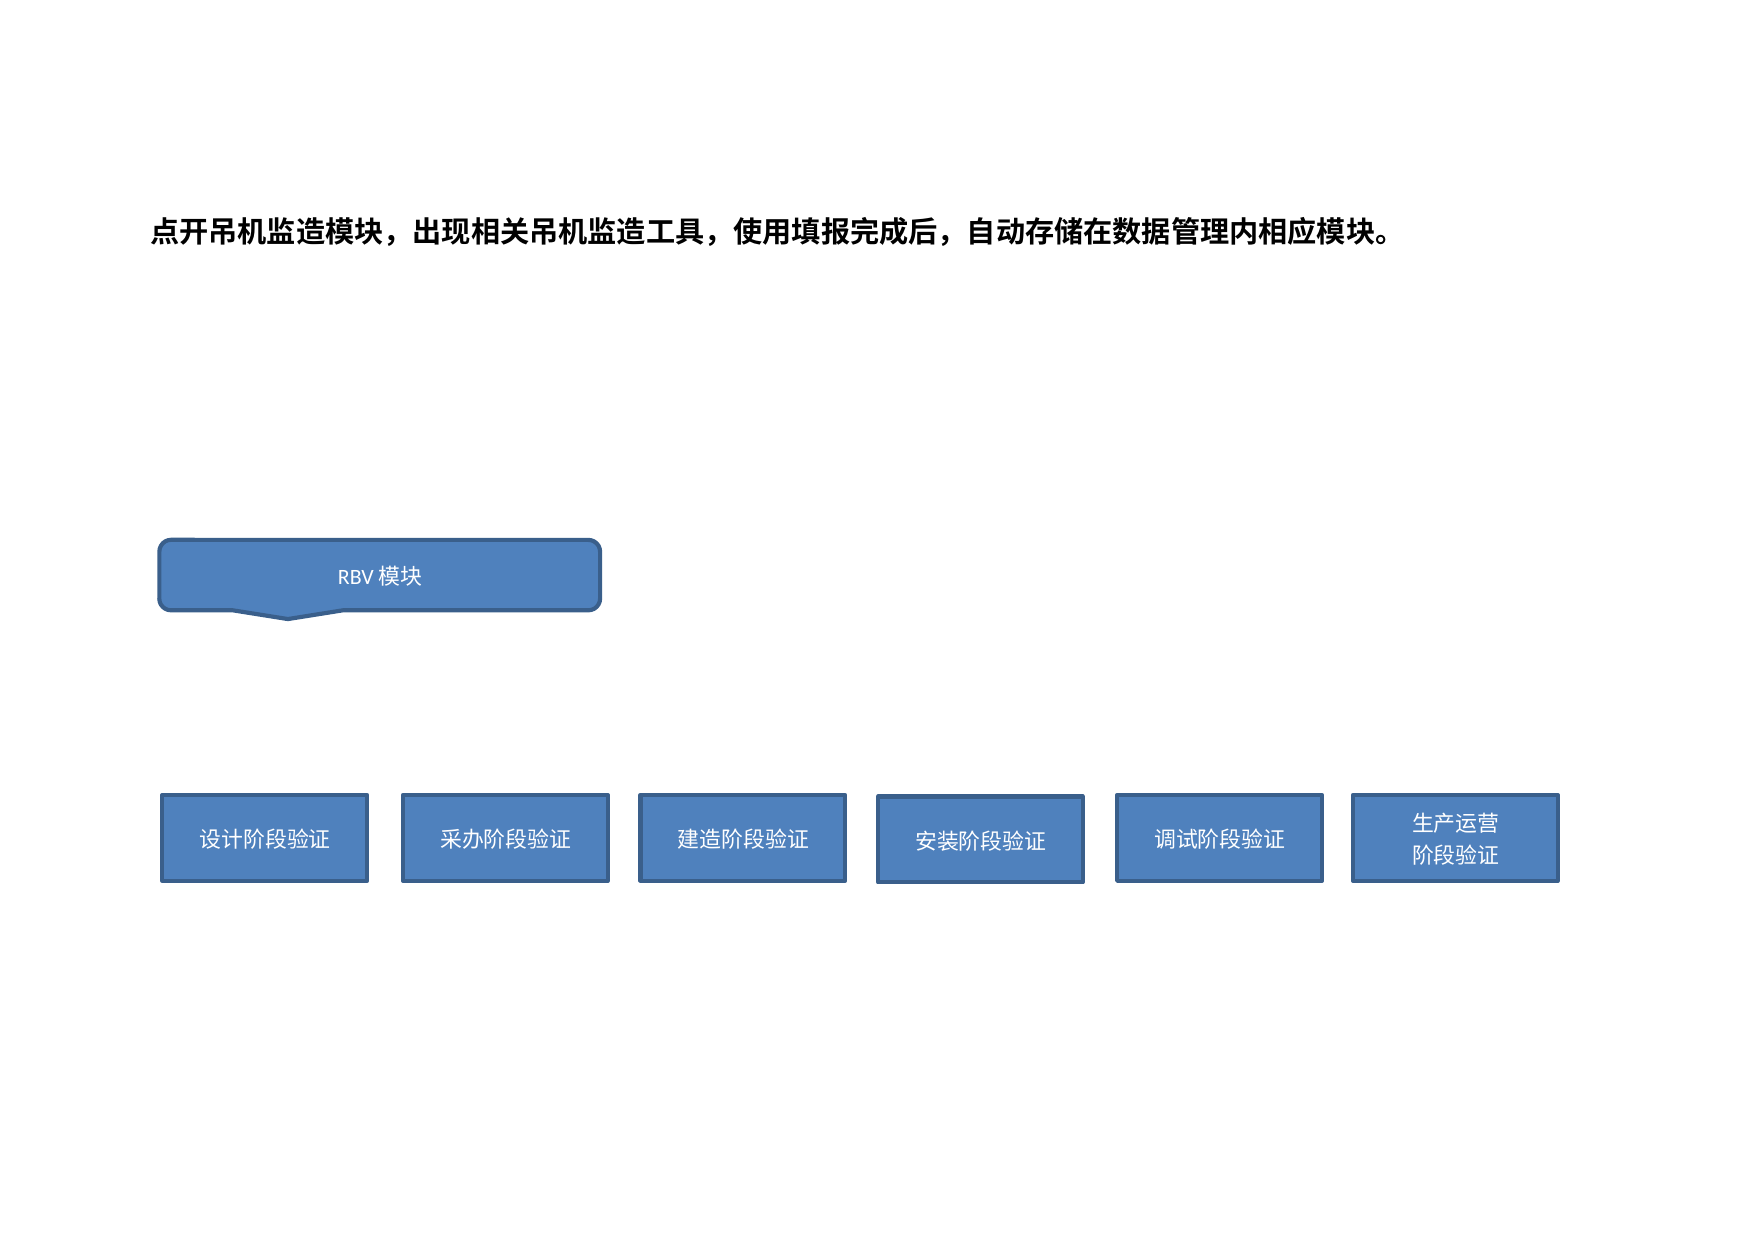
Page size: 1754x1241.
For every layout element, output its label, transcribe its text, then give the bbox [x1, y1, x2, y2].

text 点开吊机监造模块，出现相关吊机监造工具，使用填报完成后，自动存储在数据管理内相应模块。 [150, 198, 1604, 263]
